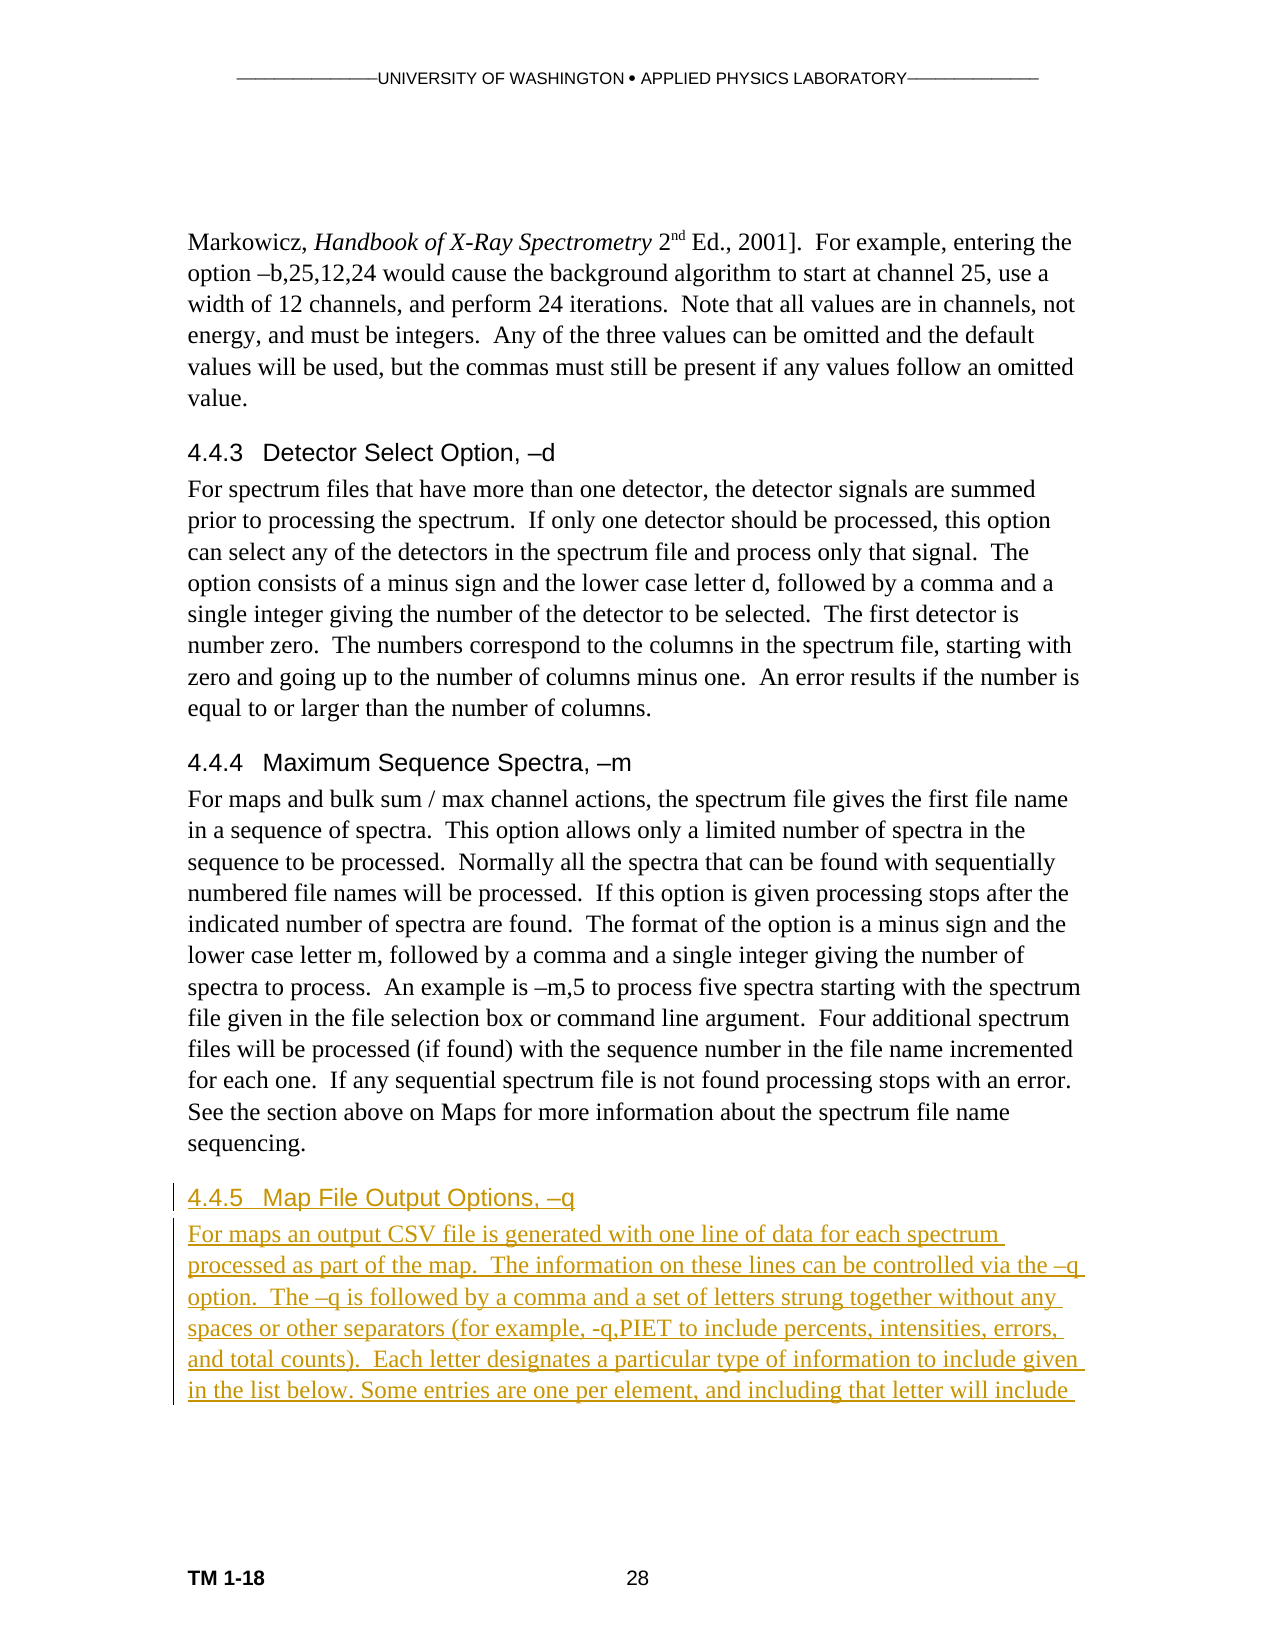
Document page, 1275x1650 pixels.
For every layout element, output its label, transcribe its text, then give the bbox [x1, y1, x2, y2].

subtitle Detector Select Option, –d [187, 437, 1087, 466]
subtitle Maximum Sequence Spectra, –m [187, 747, 1087, 776]
text For spectrum files that have more than one detector, the detector signals are summed prior to processing the spectrum. If only one detector should be processed, this option can select any of the detectors in the spectrum file and process only that signal. The option consists of a minus sign and the lower case letter d, followed by a comma and a single integer giving the number of the detector to be selected. The first detector is number zero. The numbers correspond to the columns in the spectrum file, starting with zero and going up to the number of columns minus one. An error results if the number is equal to or larger than the number of columns. [187, 472, 1087, 722]
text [187, 225, 1087, 412]
text For maps and bulk sum / max channel actions, the spectrum file gives the first file name in a sequence of spectra. This option allows only a limited number of spectra in the sequence to be processed. Normally all the spectra that can be found with sequentially numbered file names will be processed. If this option is given processing stops after the indicated number of spectra are found. The format of the option is a minus sign and the lower case letter m, followed by a comma and a single integer giving the number of spectra to process. An example is –m,5 to process five spectra starting with the spectrum file given in the file selection box or command line argument. Four additional spectrum files will be processed (if found) with the sequence number in the file name incremented for each one. If any sequential spectrum file is not found processing stops with an error. See the section above on Maps for more information about the spectrum file name sequencing. [187, 782, 1087, 1157]
